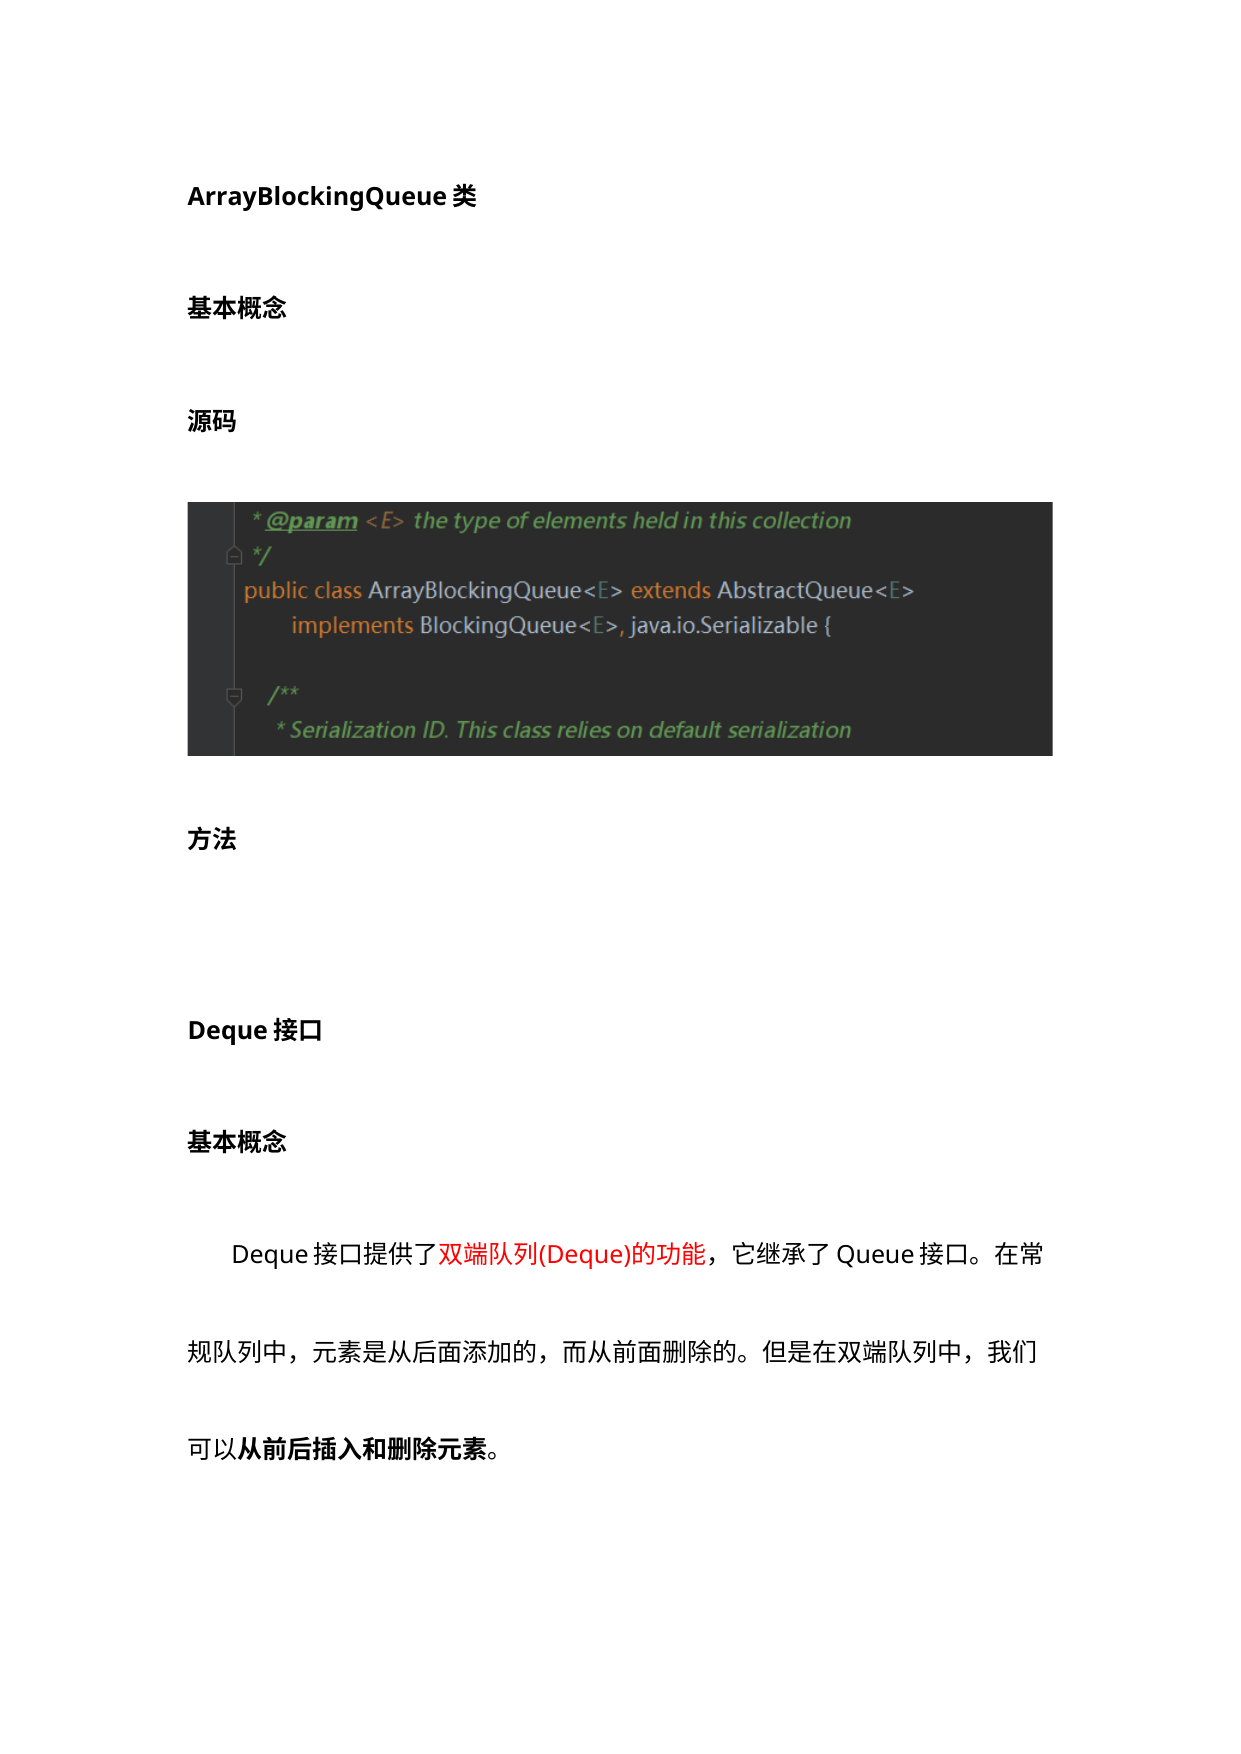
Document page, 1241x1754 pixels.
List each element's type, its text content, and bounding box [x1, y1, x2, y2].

subtitle Deque接口 [187, 996, 1053, 1061]
subtitle 源码 [187, 387, 1053, 452]
subtitle 方法 [187, 805, 1053, 870]
subtitle 基本概念 [187, 1108, 1053, 1173]
subtitle 基本概念 [187, 274, 1053, 339]
text Deque接口提供了双端队列(Deque)的功能，它继承了Queue接口。在常规队列中，元素是从后面添加的，而从前面删除的。但是在双端队列中，我们可以从前后插入和删除元素。 [187, 1221, 1053, 1481]
picture [187, 502, 1053, 756]
subtitle ArrayBlockingQueue类 [187, 162, 1053, 227]
